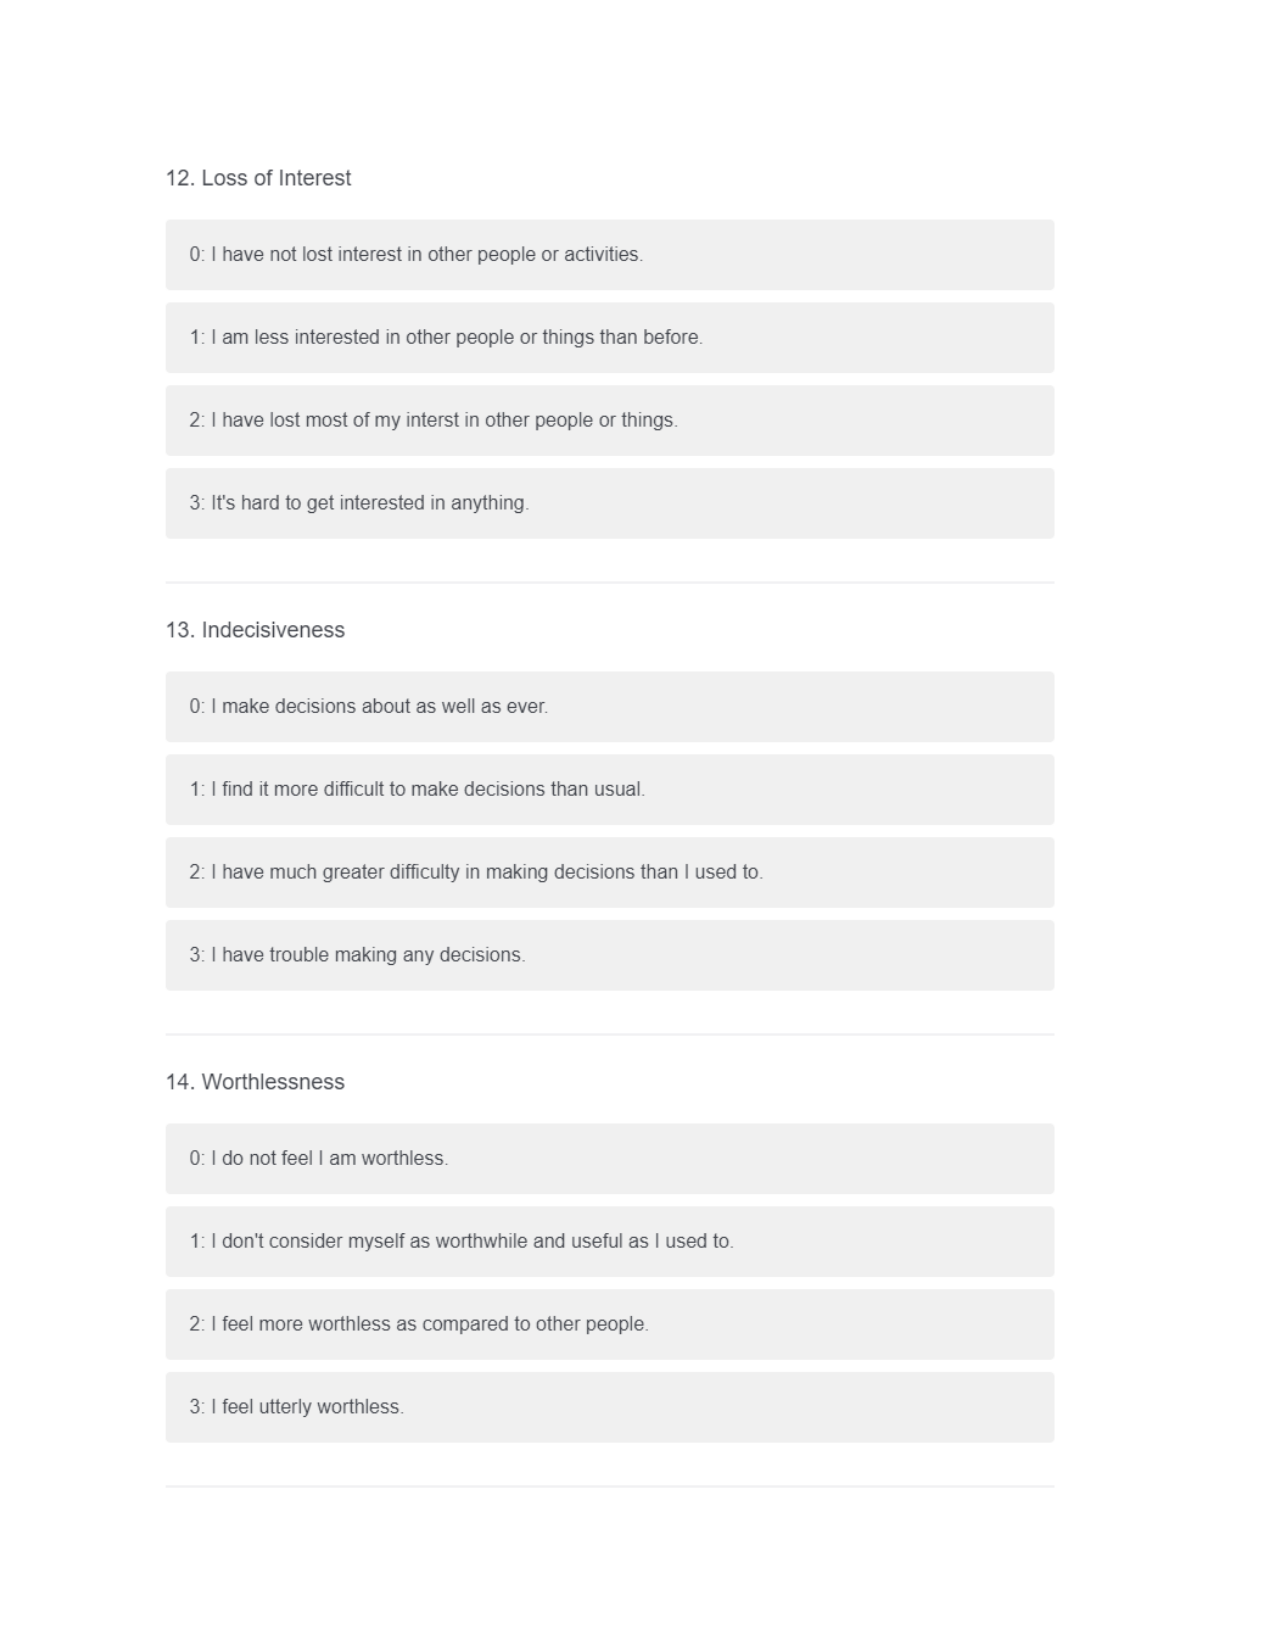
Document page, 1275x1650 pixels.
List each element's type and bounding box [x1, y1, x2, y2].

picture [150, 150, 1068, 1500]
